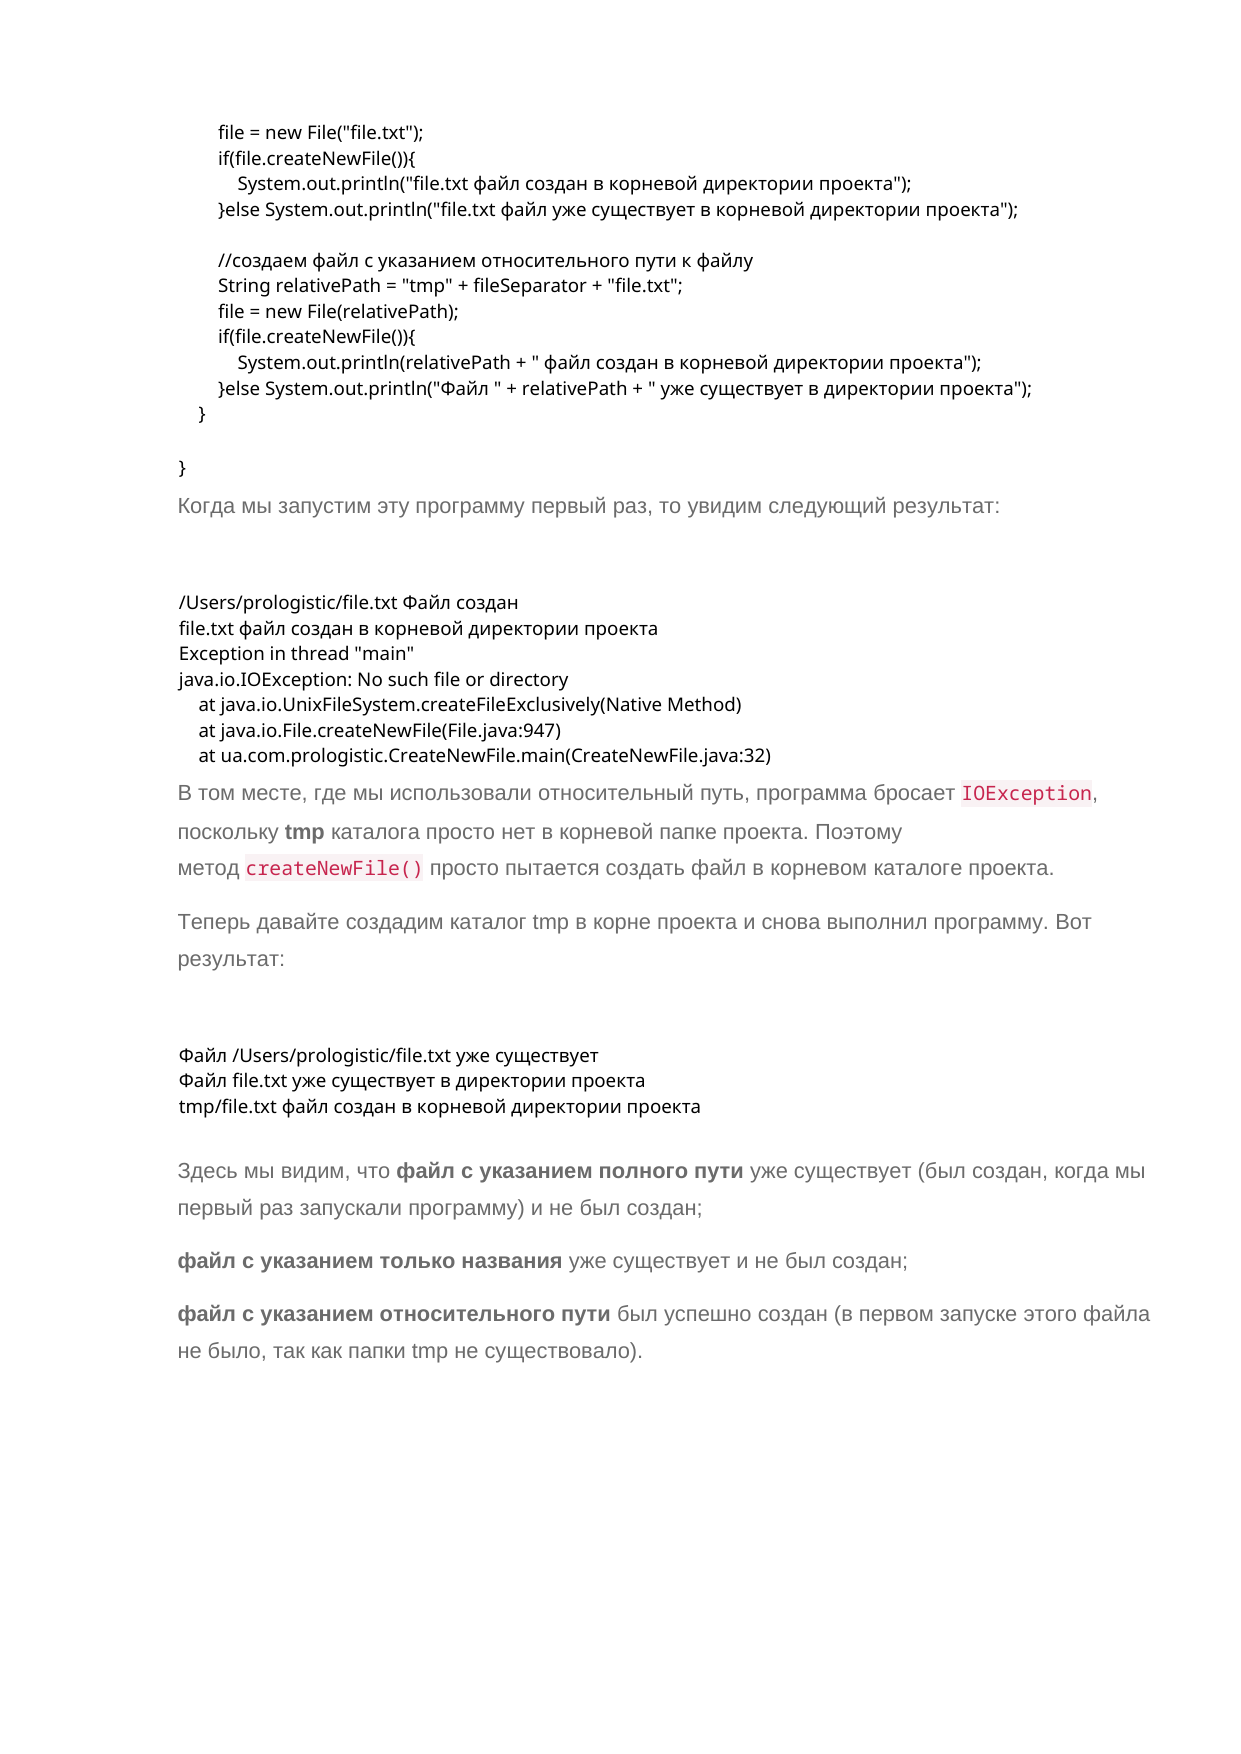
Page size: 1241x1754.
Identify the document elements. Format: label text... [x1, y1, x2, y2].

text В том месте, где мы использовали относительный путь, программа бросает IOException, поскольку tmp каталога просто нет в корневой папке проекта. Поэтому метод createNewFile() просто пытается создать файл в корневом каталоге проекта. [177, 769, 1152, 881]
table_header Файл /Users/prologistic/file.txt уже существует Файл file.txt уже существует в директории проекта tmp/file.txt файл создан в корневой директории проекта [177, 1041, 1134, 1146]
text Здесь мы видим, что файл с указанием полного пути уже существует (был создан, когда мы первый раз запускали программу) и не был создан; [177, 1146, 1152, 1220]
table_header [177, 118, 1125, 481]
text файл с указанием относительного пути был успешно создан (в первом запуске этого файла не было, так как папки tmp не существовало). [177, 1288, 1152, 1363]
text Теперь давайте создадим каталог tmp в корне проекта и снова выполнил программу. Вот результат: [177, 897, 1152, 971]
text файл с указанием только названия уже существует и не был создан; [177, 1236, 1152, 1273]
table_header /Users/prologistic/file.txt Файл создан file.txt файл создан в корневой директории проекта Exception in thread "main" java.io.IOException: No such file or directory at java.io.UnixFileSystem.createFileExclusively(Native Method) at java.io.File.createNewFile(File.java:947) at ua.com.prologistic.CreateNewFile.main(CreateNewFile.java:32) [177, 588, 1134, 769]
text Когда мы запустим эту программу первый раз, то увидим следующий результат: [177, 481, 1152, 518]
